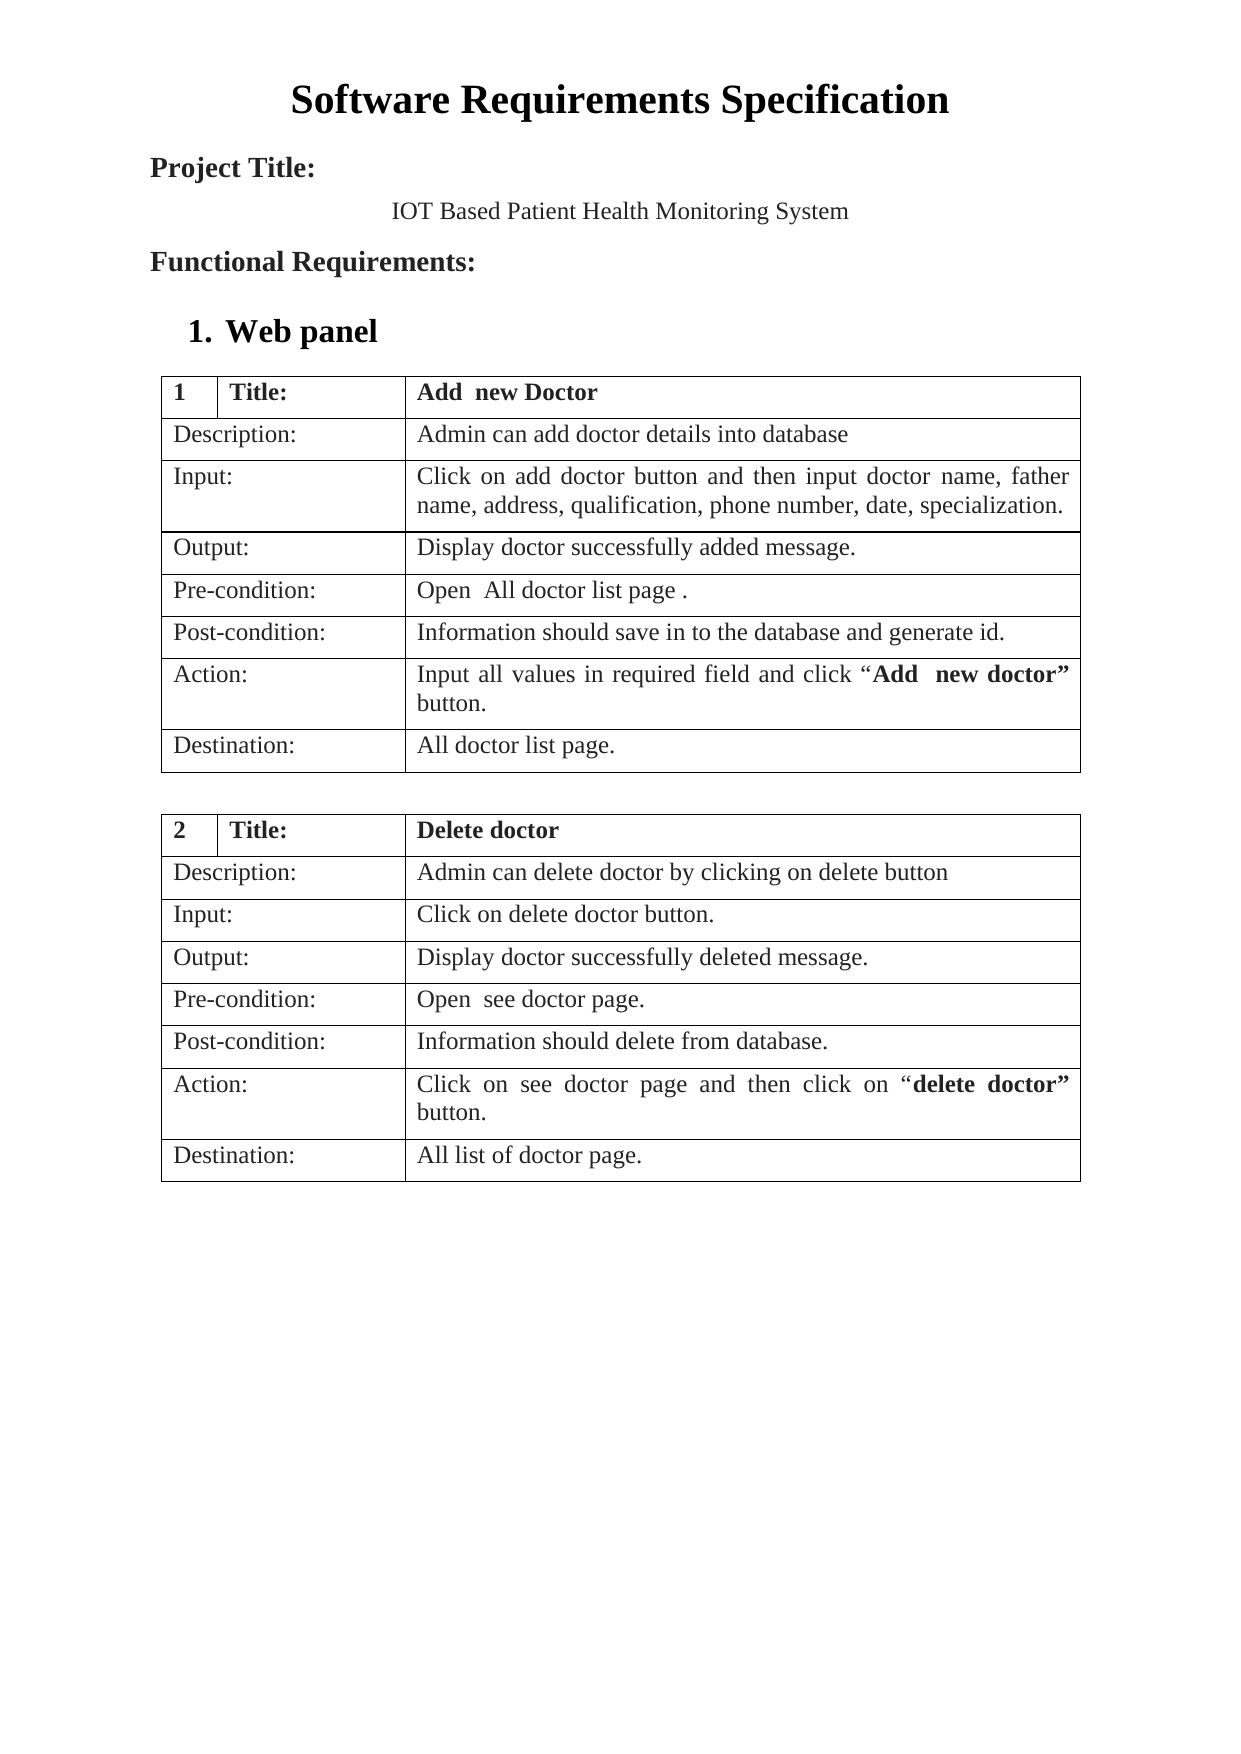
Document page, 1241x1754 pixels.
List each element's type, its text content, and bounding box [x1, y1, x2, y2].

table_cell Information should delete from database. [406, 1026, 1080, 1068]
table_cell Open see doctor page. [406, 984, 1080, 1025]
text Project Title: [150, 150, 1090, 183]
table_cell Post-condition: [162, 617, 405, 658]
text Functional Requirements: [150, 244, 1090, 277]
table_cell Pre-condition: [162, 575, 405, 616]
table_cell Destination: [162, 730, 405, 772]
table_cell Open All doctor list page . [406, 575, 1080, 616]
table_cell Output: [162, 533, 405, 574]
table_cell Description: [162, 857, 405, 898]
table_cell Click on add doctor button and then input doctor name, father name, address, qualification, phone number, date, specialization. [406, 461, 1080, 531]
text IOT Based Patient Health Monitoring System [150, 196, 1090, 225]
table_cell Post-condition: [162, 1026, 405, 1068]
table_header Add new Doctor [406, 377, 1080, 418]
table_cell Display doctor successfully added message. [406, 533, 1080, 574]
table_header Title: [218, 377, 405, 418]
table_cell Display doctor successfully deleted message. [406, 942, 1080, 983]
table_header Delete doctor [406, 815, 1080, 856]
table_header 1 [162, 377, 217, 418]
table_cell Description: [162, 419, 405, 460]
list Web panel [187, 311, 1090, 349]
table_cell Input all values in required field and click “Add new doctor” button. [406, 659, 1080, 729]
table_header 2 [162, 815, 217, 856]
table_cell Action: [162, 659, 405, 729]
table_cell Click on delete doctor button. [406, 900, 1080, 941]
table_cell Pre-condition: [162, 984, 405, 1025]
table_cell Input: [162, 900, 405, 941]
table_cell Information should save in to the database and generate id. [406, 617, 1080, 658]
table_header Title: [218, 815, 405, 856]
table_cell Admin can add doctor details into database [406, 419, 1080, 460]
table_cell All doctor list page. [406, 730, 1080, 772]
table_cell Output: [162, 942, 405, 983]
table_cell Click on see doctor page and then click on “delete doctor” button. [406, 1069, 1080, 1139]
table_cell Admin can delete doctor by clicking on delete button [406, 857, 1080, 898]
table_cell Action: [162, 1069, 405, 1139]
table_cell Destination: [162, 1140, 405, 1181]
table_cell All list of doctor page. [406, 1140, 1080, 1181]
table_cell Input: [162, 461, 405, 531]
